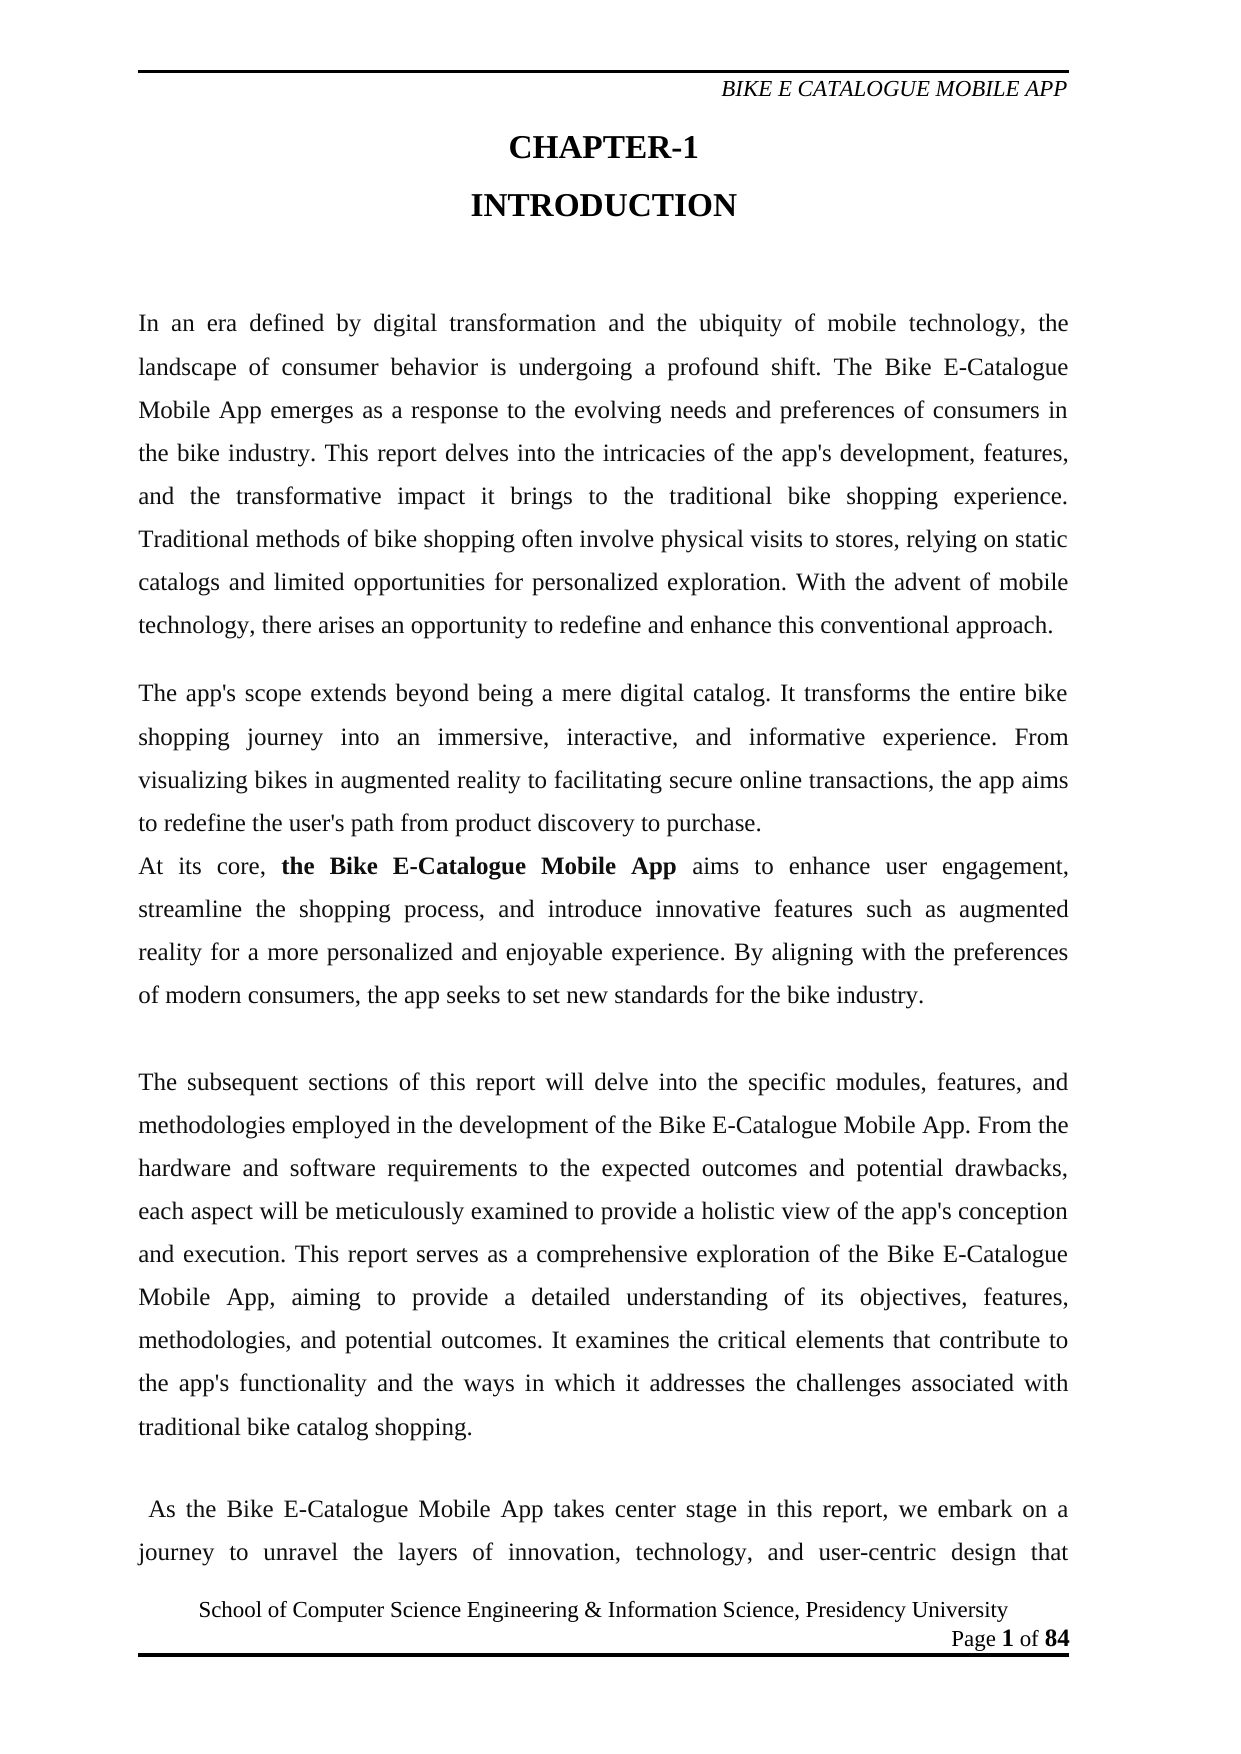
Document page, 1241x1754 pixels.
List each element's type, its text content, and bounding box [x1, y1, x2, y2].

text The subsequent sections of this report will delve into the specific modules, features, and methodologies employed in the development of the Bike E-Catalogue Mobile App. From the hardware and software requirements to the expected outcomes and potential drawbacks, each aspect will be meticulously examined to provide a holistic view of the app's conception and execution. This report serves as a comprehensive exploration of the Bike E-Catalogue Mobile App, aiming to provide a detailed understanding of its objectives, features, methodologies, and potential outcomes. It examines the critical elements that contribute to the app's functionality and the ways in which it addresses the challenges associated with traditional bike catalog shopping. [138, 1067, 1069, 1440]
text At its core, the Bike E-Catalogue Mobile App aims to enhance user engagement, streamline the shopping process, and introduce innovative features such as augmented reality for a more personalized and enjoyable experience. By aligning with the preferences of modern consumers, the app seeks to set new standards for the bike industry. [138, 851, 1069, 1009]
text The app's scope extends beyond being a mere digital catalog. It transforms the entire bike shopping journey into an immersive, interactive, and informative experience. From visualizing bikes in augmented reality to facilitating secure online transactions, the app aims to redefine the user's path from product discovery to purchase. [138, 678, 1069, 837]
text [138, 1494, 1069, 1566]
text CHAPTER-1 [138, 128, 1069, 166]
text INTRODUCTION [138, 185, 1069, 223]
text In an era defined by digital transformation and the ubiquity of mobile technology, the landscape of consumer behavior is undergoing a profound shift. The Bike E-Catalogue Mobile App emerges as a response to the evolving needs and preferences of consumers in the bike industry. This report delves into the intricacies of the app's development, features, and the transformative impact it brings to the traditional bike shopping experience. Traditional methods of bike shopping often involve physical visits to stores, relying on static catalogs and limited opportunities for personalized exploration. With the advent of mobile technology, there arises an opportunity to redefine and enhance this conventional approach. [138, 308, 1069, 639]
